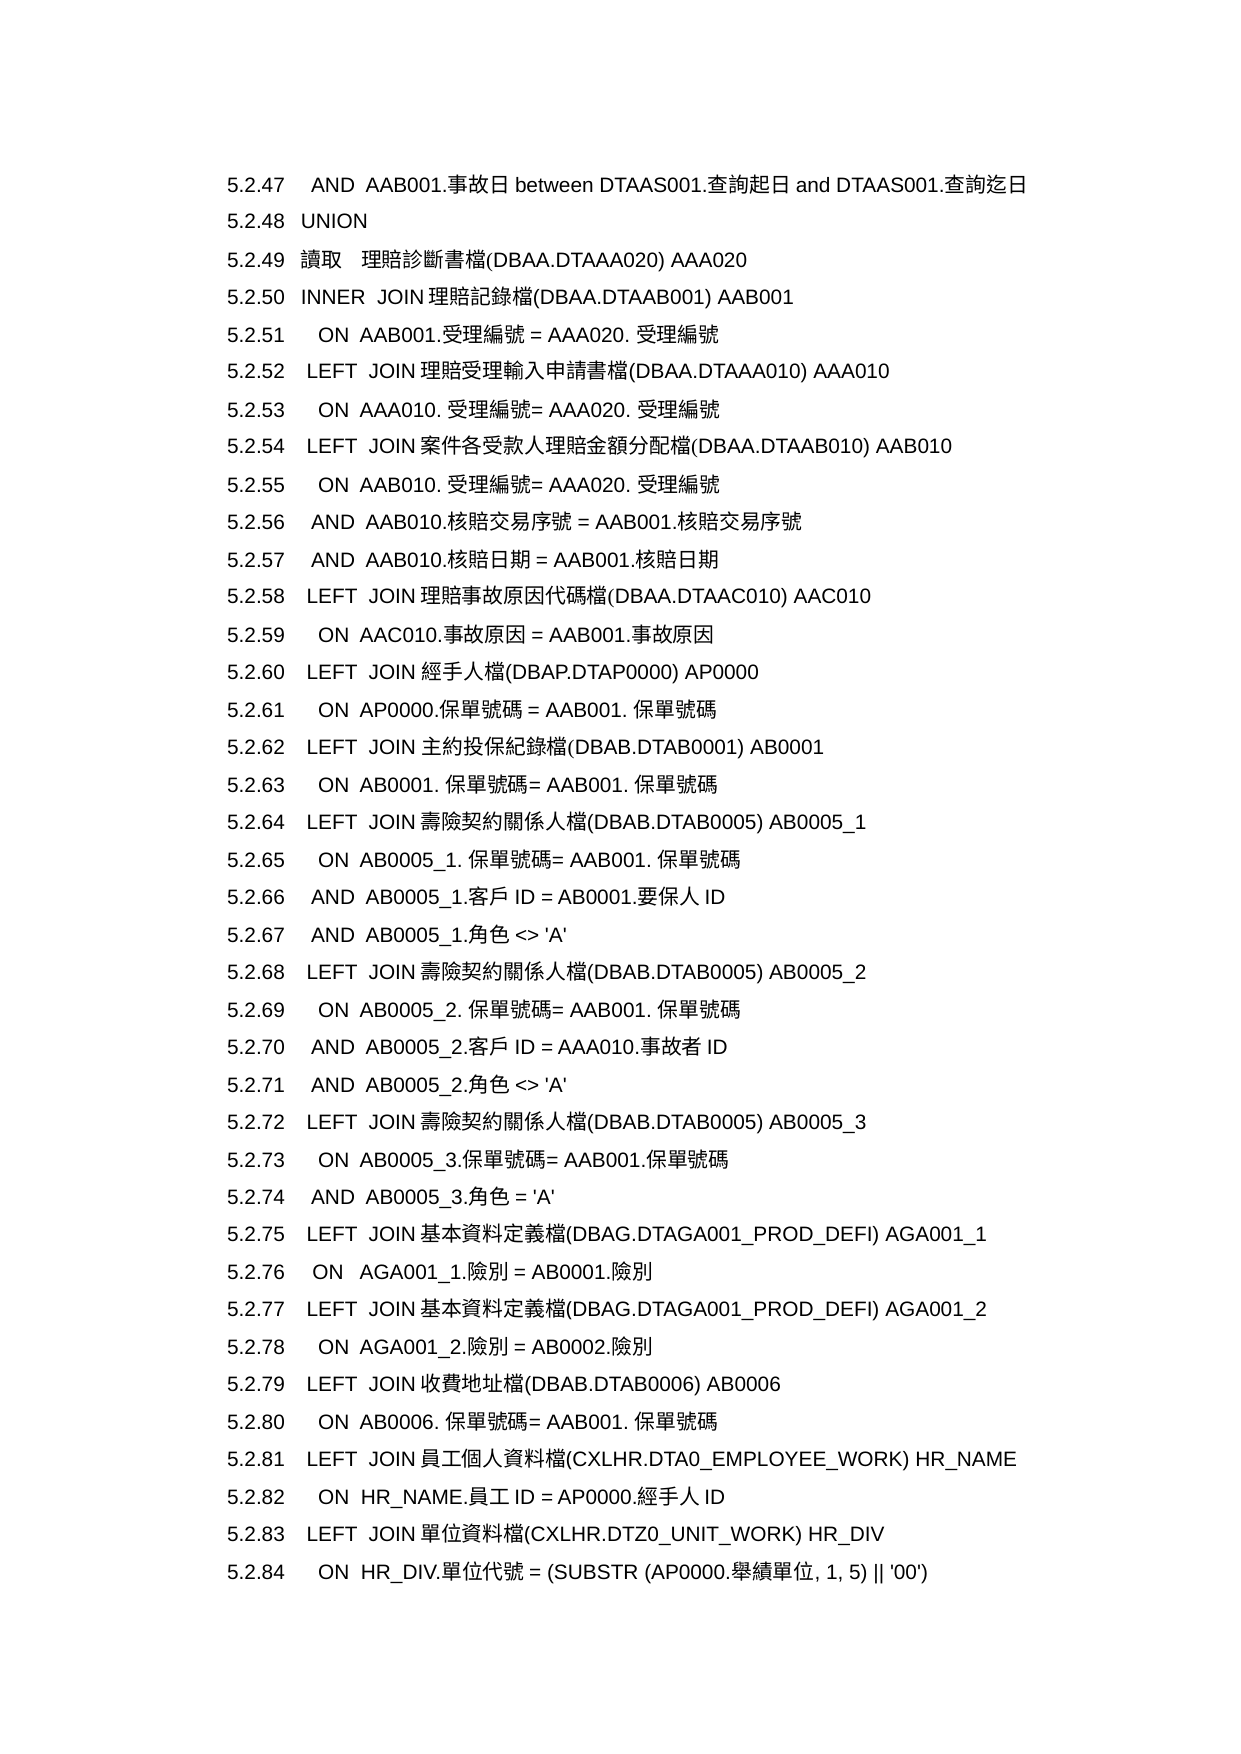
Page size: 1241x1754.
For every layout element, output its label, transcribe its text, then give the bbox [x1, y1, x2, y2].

list LEFT JOIN基本資料定義檔(DBAG.DTAGA001_PROD_DEFI) AGA001_1 [227, 1214, 1144, 1252]
list AND AB0005_2.角色 <> 'A' [227, 1064, 1144, 1102]
list LEFT JOIN壽險契約關係人檔(DBAB.DTAB0005) AB0005_1 [227, 802, 1144, 839]
list ON AP0000.保單號碼 = AAB001. 保單號碼 [227, 689, 1144, 727]
list ON AB0005_2. 保單號碼= AAB001. 保單號碼 [227, 989, 1144, 1027]
list LEFT JOIN收費地址檔(DBAB.DTAB0006) AB0006 [227, 1364, 1144, 1402]
list LEFT JOIN理賠受理輸入申請書檔(DBAA.DTAAA010) AAA010 [227, 352, 1144, 389]
list ON HR_DIV.單位代號 = (SUBSTR (AP0000.舉績單位, 1, 5) || '00') [227, 1552, 1144, 1589]
list ON AAC010.事故原因 = AAB001.事故原因 [227, 614, 1144, 652]
list ON AAB001.受理編號 = AAA020. 受理編號 [227, 314, 1144, 352]
list ON AB0006. 保單號碼= AAB001. 保單號碼 [227, 1402, 1144, 1439]
list LEFT JOIN 經手人檔(DBAP.DTAP0000) AP0000 [227, 652, 1144, 689]
list AND AAB010.核賠日期 = AAB001.核賠日期 [227, 539, 1144, 577]
list LEFT JOIN理賠事故原因代碼檔(DBAA.DTAAC010) AAC010 [227, 577, 1144, 614]
list LEFT JOIN 主約投保紀錄檔(DBAB.DTAB0001) AB0001 [227, 727, 1144, 764]
list ON AGA001_2.險別 = AB0002.險別 [227, 1327, 1144, 1364]
list LEFT JOIN案件各受款人理賠金額分配檔(DBAA.DTAAB010) AAB010 [227, 427, 1144, 464]
list INNER JOIN理賠記錄檔(DBAA.DTAAB001) AAB001 [227, 277, 1144, 314]
list UNION [227, 202, 1144, 239]
list ON AAA010. 受理編號= AAA020. 受理編號 [227, 389, 1144, 427]
list ON AGA001_1.險別 = AB0001.險別 [227, 1252, 1144, 1289]
list ON HR_NAME.員工ID = AP0000.經手人ID [227, 1477, 1144, 1514]
list AND AAB001.事故日 between DTAAS001.查詢起日 and DTAAS001.查詢迄日 [227, 164, 1144, 202]
list AND AB0005_3.角色 = 'A' [227, 1177, 1144, 1214]
list ON AAB010. 受理編號= AAA020. 受理編號 [227, 464, 1144, 502]
list ON AB0005_3.保單號碼= AAB001.保單號碼 [227, 1139, 1144, 1177]
list 讀取 理賠診斷書檔(DBAA.DTAAA020) AAA020 [227, 239, 1144, 277]
list LEFT JOIN壽險契約關係人檔(DBAB.DTAB0005) AB0005_3 [227, 1102, 1144, 1139]
list LEFT JOIN員工個人資料檔(CXLHR.DTA0_EMPLOYEE_WORK) HR_NAME [227, 1439, 1144, 1477]
list AND AB0005_1.客戶ID = AB0001.要保人ID [227, 877, 1144, 914]
list ON AB0005_1. 保單號碼= AAB001. 保單號碼 [227, 839, 1144, 877]
list LEFT JOIN單位資料檔(CXLHR.DTZ0_UNIT_WORK) HR_DIV [227, 1514, 1144, 1552]
list LEFT JOIN基本資料定義檔(DBAG.DTAGA001_PROD_DEFI) AGA001_2 [227, 1289, 1144, 1327]
list AND AB0005_1.角色 <> 'A' [227, 914, 1144, 952]
list ON AB0001. 保單號碼= AAB001. 保單號碼 [227, 764, 1144, 802]
list LEFT JOIN壽險契約關係人檔(DBAB.DTAB0005) AB0005_2 [227, 952, 1144, 989]
list AND AAB010.核賠交易序號 = AAB001.核賠交易序號 [227, 502, 1144, 539]
list AND AB0005_2.客戶ID = AAA010.事故者ID [227, 1027, 1144, 1064]
